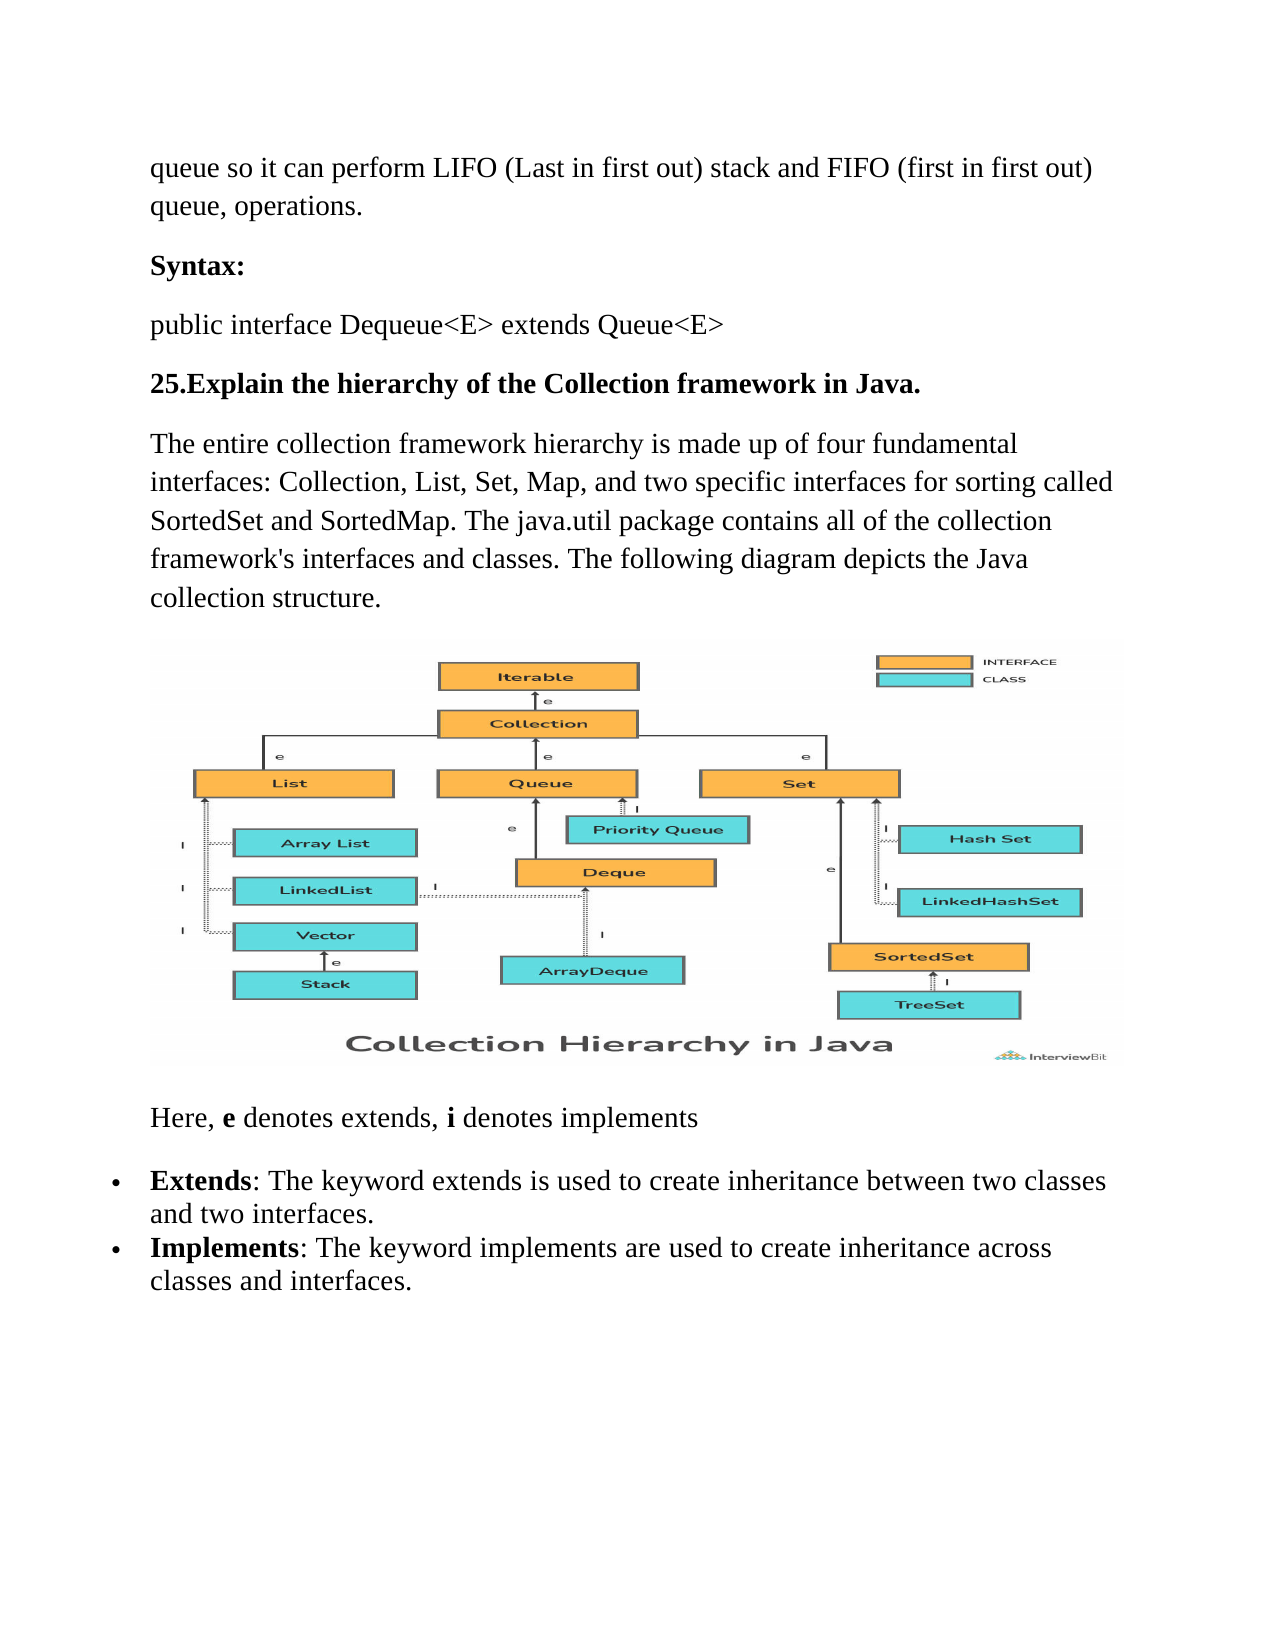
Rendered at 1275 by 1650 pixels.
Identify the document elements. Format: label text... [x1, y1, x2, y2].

text Syntax: [150, 248, 1125, 281]
text Here, e denotes extends, i denotes implements [150, 1100, 1125, 1134]
list Extends: The keyword extends is used to create inheritance between two classes and two interfaces. [112, 1163, 1125, 1230]
text The entire collection framework hierarchy is made up of four fundamental interfaces: Collection, List, Set, Map, and two specific interfaces for sorting called SortedSet and SortedMap. The java.util package contains all of the collection framework's interfaces and classes. The following diagram depicts the Java collection structure. [150, 426, 1125, 614]
text public interface Dequeue<E> extends Queue<E> [150, 307, 1125, 341]
text 25.Explain the hierarchy of the Collection framework in Java. [150, 367, 1125, 400]
list Implements: The keyword implements are used to create inheritance across classes and interfaces. [112, 1230, 1125, 1297]
picture [150, 639, 1124, 1067]
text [150, 150, 1125, 222]
